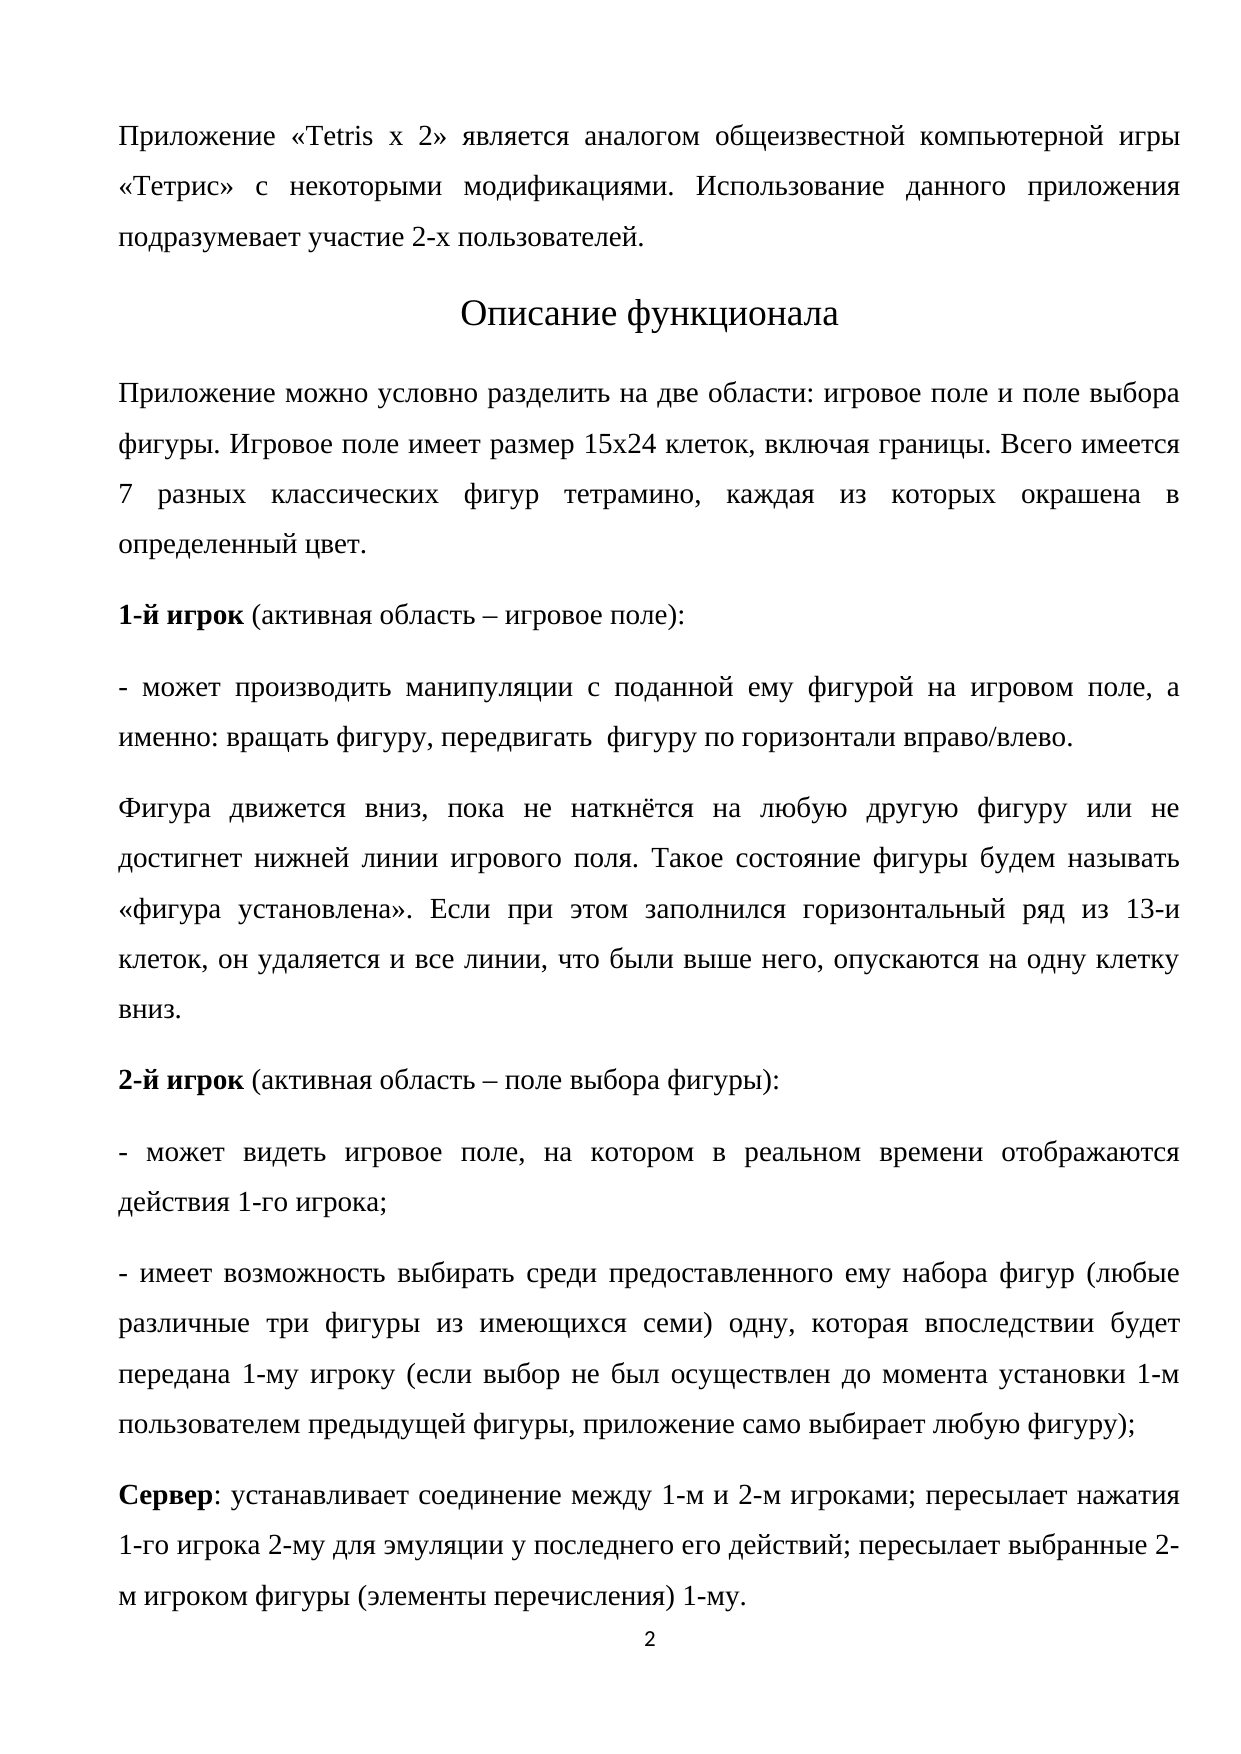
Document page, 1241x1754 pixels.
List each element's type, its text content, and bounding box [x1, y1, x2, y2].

text Приложение можно условно разделить на две области: игровое поле и поле выбора фигуры. Игровое поле имеет размер 15х24 клеток, включая границы. Всего имеется 7 разных классических фигур тетрамино, каждая из которых окрашена в определенный цвет. [118, 375, 1181, 560]
text 1-й игрок (активная область – игровое поле): [118, 597, 1181, 631]
text 2-й игрок (активная область – поле выбора фигуры): [118, 1062, 1181, 1096]
text - имеет возможность выбирать среди предоставленного ему набора фигур (любые различные три фигуры из имеющихся семи) одну, которая впоследствии будет передана 1-му игроку (если выбор не был осуществлен до момента установки 1-м пользователем предыдущей фигуры, приложение само выбирает любую фигуру); [118, 1255, 1181, 1439]
text Фигура движется вниз, пока не наткнётся на любую другую фигуру или не достигнет нижней линии игрового поля. Такое состояние фигуры будем называть «фигура установлена». Если при этом заполнился горизонтальный ряд из 13-и клеток, он удаляется и все линии, что были выше него, опускаются на одну клетку вниз. [118, 790, 1181, 1025]
text Описание функционала [118, 290, 1181, 333]
text - может производить манипуляции с поданной ему фигурой на игровом поле, а именно: вращать фигуру, передвигать фигуру по горизонтали вправо/влево. [118, 669, 1181, 752]
text Приложение «Tetris x 2» является аналогом общеизвестной компьютерной игры «Тетрис» с некоторыми модификациями. Использование данного приложения подразумевает участие 2-х пользователей. [118, 118, 1181, 252]
text Сервер: устанавливает соединение между 1-м и 2-м игроками; пересылает нажатия 1-го игрока 2-му для эмуляции у последнего его действий; пересылает выбранные 2-м игроком фигуры (элементы перечисления) 1-му. [118, 1477, 1181, 1611]
text - может видеть игровое поле, на котором в реальном времени отображаются действия 1-го игрока; [118, 1134, 1181, 1217]
